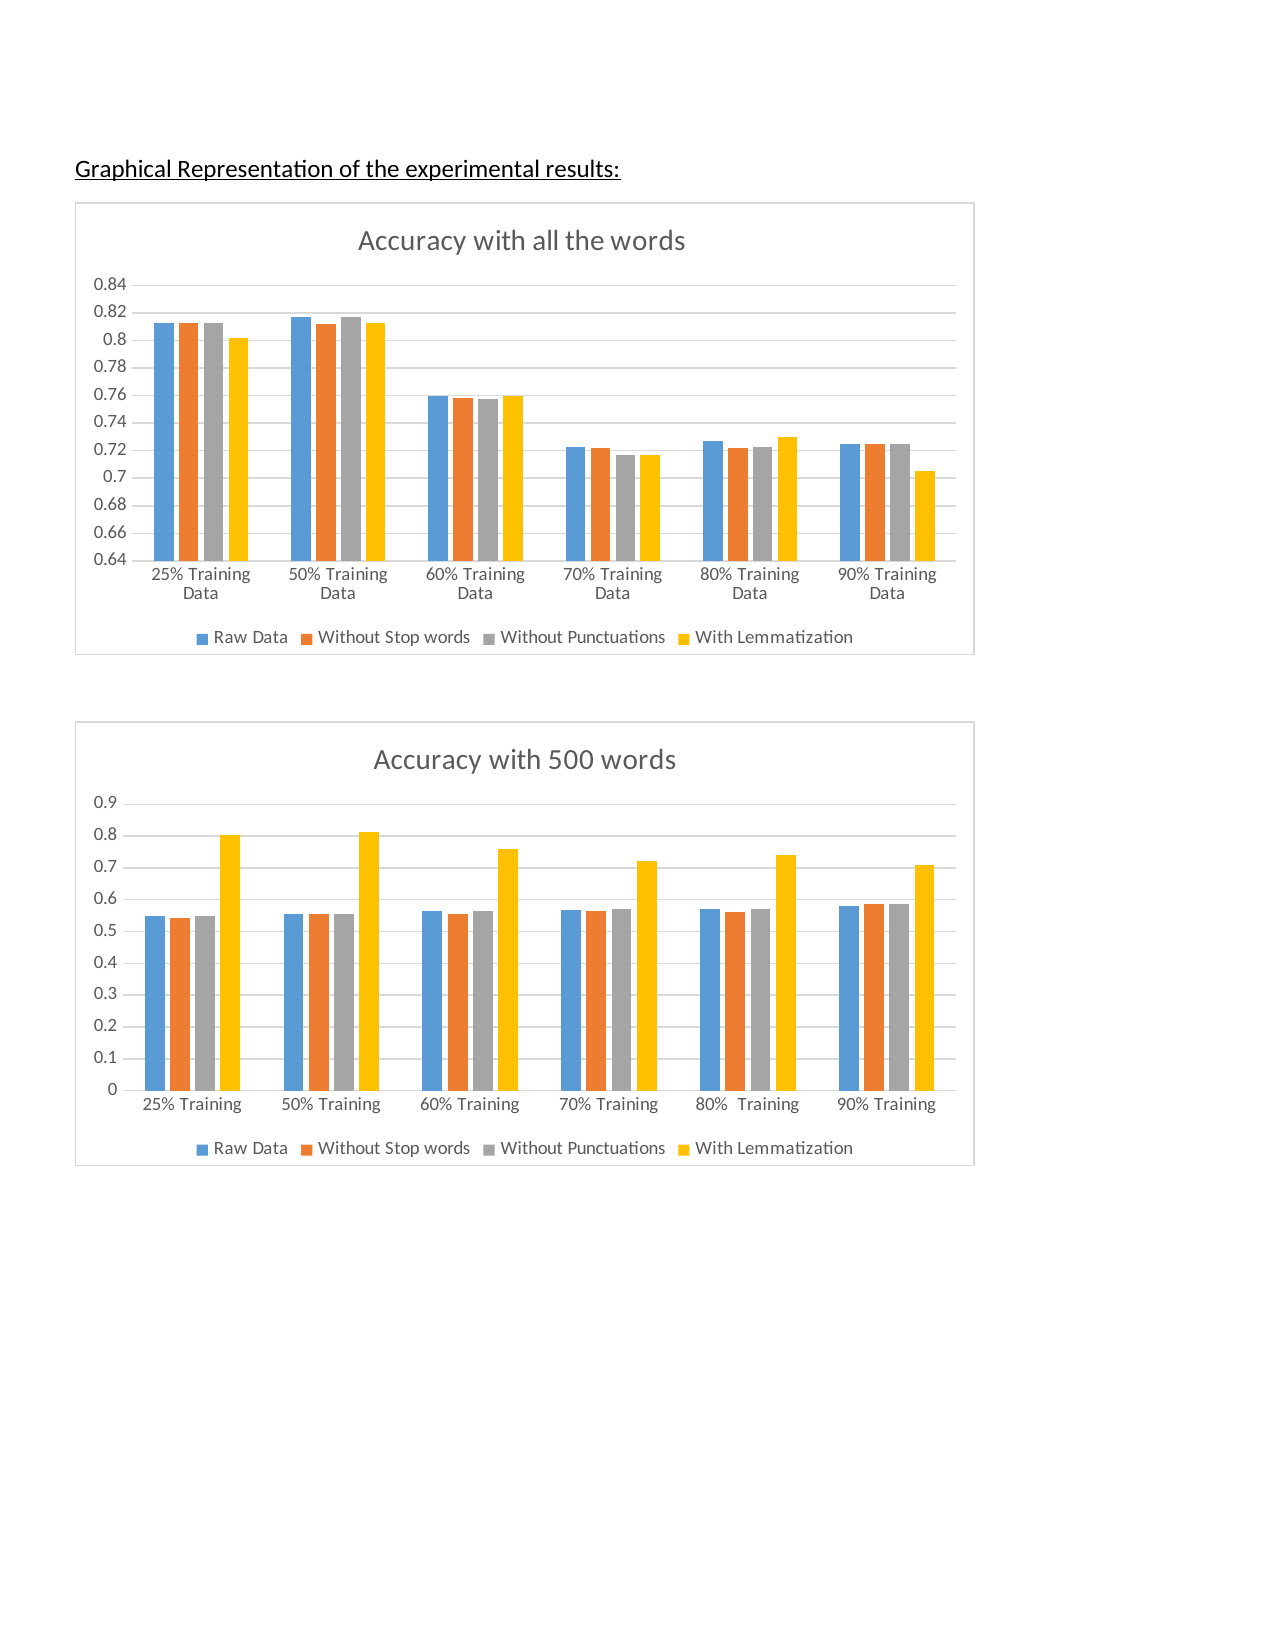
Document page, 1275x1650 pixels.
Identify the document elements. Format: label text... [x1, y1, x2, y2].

text Graphical Representation of the experimental results: [75, 153, 1200, 183]
